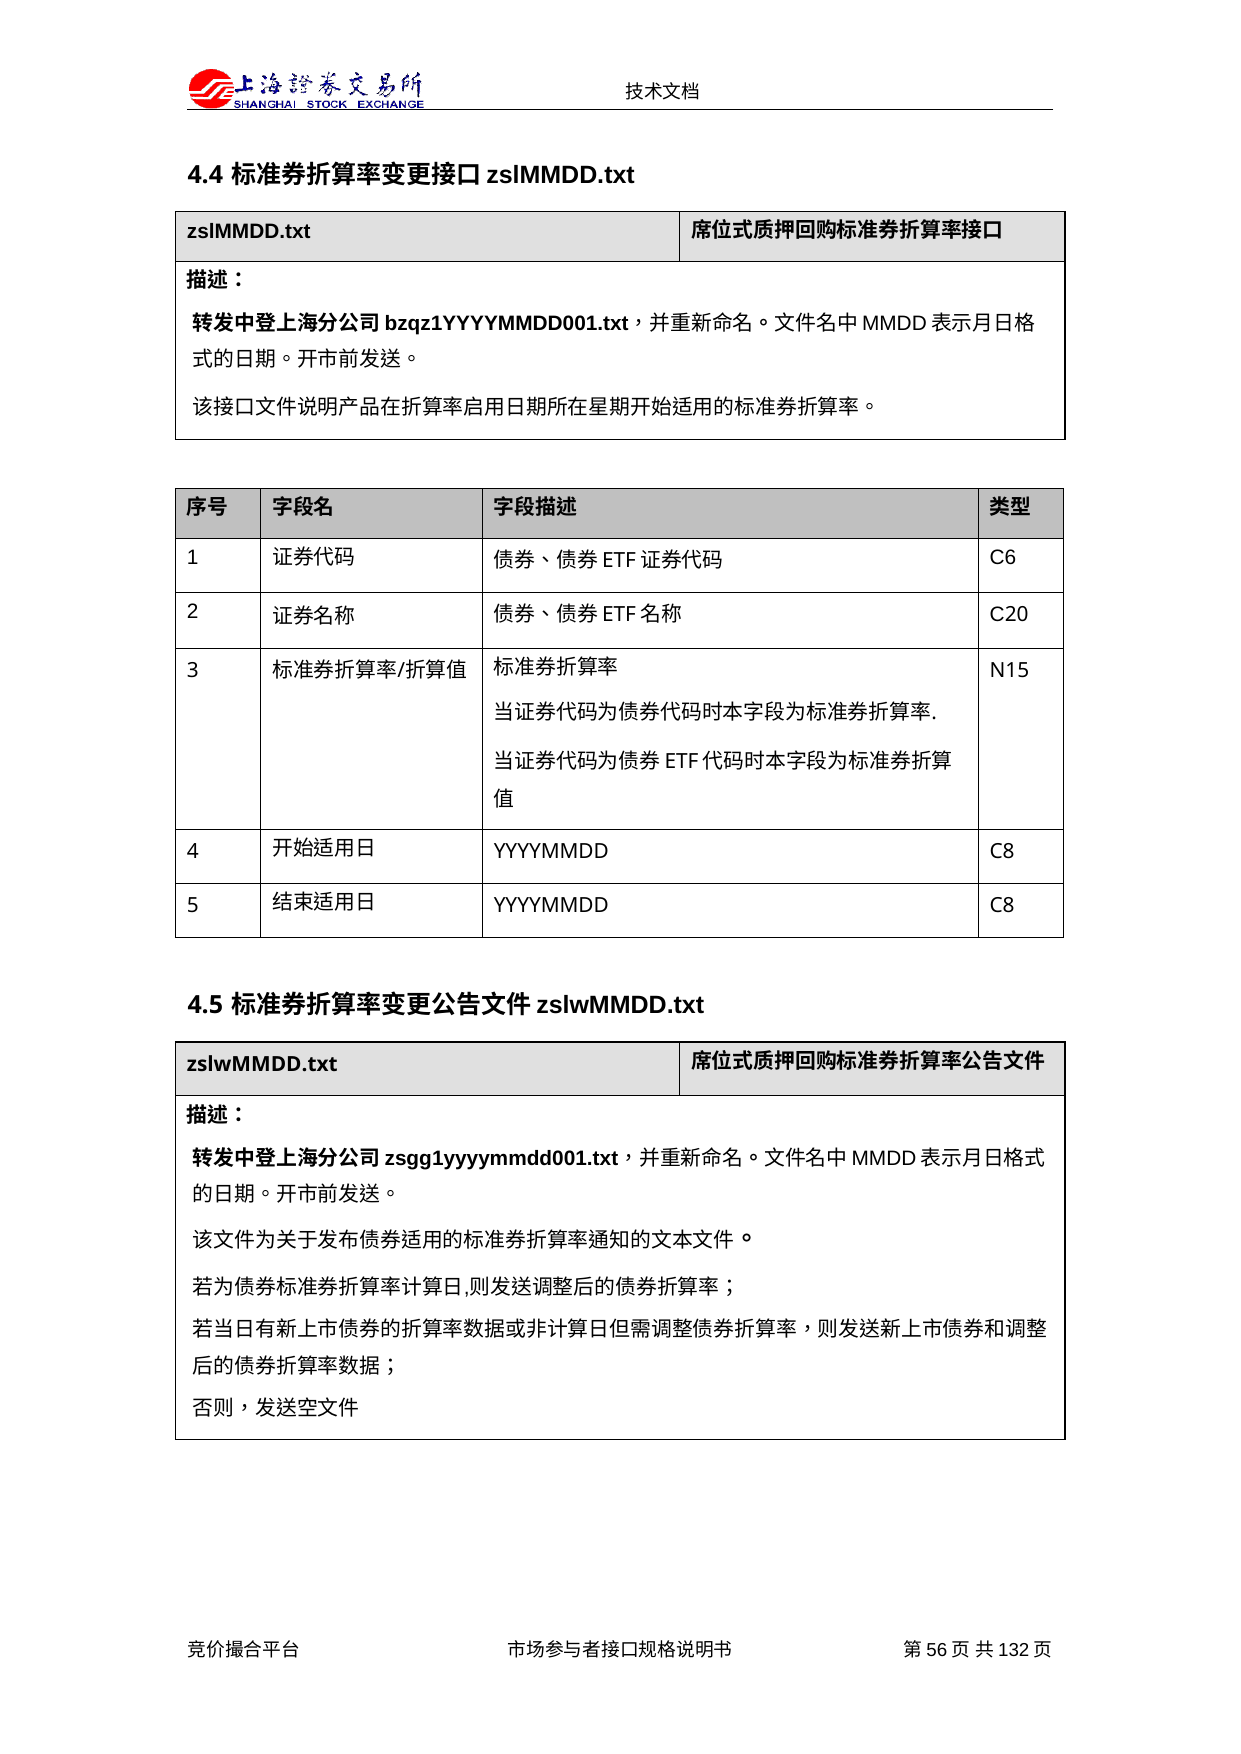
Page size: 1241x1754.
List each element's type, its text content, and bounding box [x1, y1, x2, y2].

table_cell N15 [979, 649, 1063, 829]
table_cell 开始适用日 [261, 830, 482, 883]
table_cell 证券名称 [261, 593, 482, 647]
table_cell YYYYMMDD [483, 884, 978, 937]
table_cell 债券、债券ETF证券代码 [483, 539, 978, 592]
table_cell 3 [176, 649, 260, 829]
table_cell 描述： 转发中登上海分公司zsgg1yyyymmdd001.txt，并重新命名。文件名中MMDD表示月日格式的日期。开市前发送。 该文件为关于发布债券适用的标准券折算率通知的文本文件。 若为债券标准券折算率计算日,则发送调整后的债券折算率； 若当日有新上市债券的折算率数据或非计算日但需调整债券折算率，则发送新上市债券和调整后的债券折算率数据； 否则，发送空文件 [176, 1096, 1064, 1439]
table_header 席位式质押回购标准券折算率公告文件 [680, 1043, 1064, 1095]
table_header 类型 [979, 489, 1063, 538]
table_cell C8 [979, 884, 1063, 937]
table_cell 标准券折算率/折算值 [261, 649, 482, 829]
picture [187, 69, 424, 109]
table_cell 证券代码 [261, 539, 482, 592]
subtitle 标准券折算率变更接口zslMMDD.txt [187, 156, 1053, 190]
table_cell 结束适用日 [261, 884, 482, 937]
table_cell 债券、债券ETF名称 [483, 593, 978, 647]
table_header zslwMMDD.txt [176, 1043, 679, 1095]
table_cell 2 [176, 593, 260, 647]
table_cell C6 [979, 539, 1063, 592]
table_header 字段名 [261, 489, 482, 538]
table_cell 4 [176, 830, 260, 883]
table_cell 标准券折算率 当证券代码为债券代码时本字段为标准券折算率. 当证券代码为债券ETF代码时本字段为标准券折算值 [483, 649, 978, 829]
table_cell C20 [979, 593, 1063, 647]
subtitle 标准券折算率变更公告文件zslwMMDD.txt [187, 987, 1053, 1021]
table_header 席位式质押回购标准券折算率接口 [680, 212, 1064, 261]
table_cell 描述： 转发中登上海分公司bzqz1YYYYMMDD001.txt，并重新命名。文件名中MMDD表示月日格式的日期。开市前发送。 该接口文件说明产品在折算率启用日期所在星期开始适用的标准券折算率。 [176, 262, 1064, 438]
table_header 字段描述 [483, 489, 978, 538]
table_cell YYYYMMDD [483, 830, 978, 883]
table_header 序号 [176, 489, 260, 538]
table_cell C8 [979, 830, 1063, 883]
table_cell 5 [176, 884, 260, 937]
table_cell 1 [176, 539, 260, 592]
table_header zslMMDD.txt [176, 212, 679, 261]
